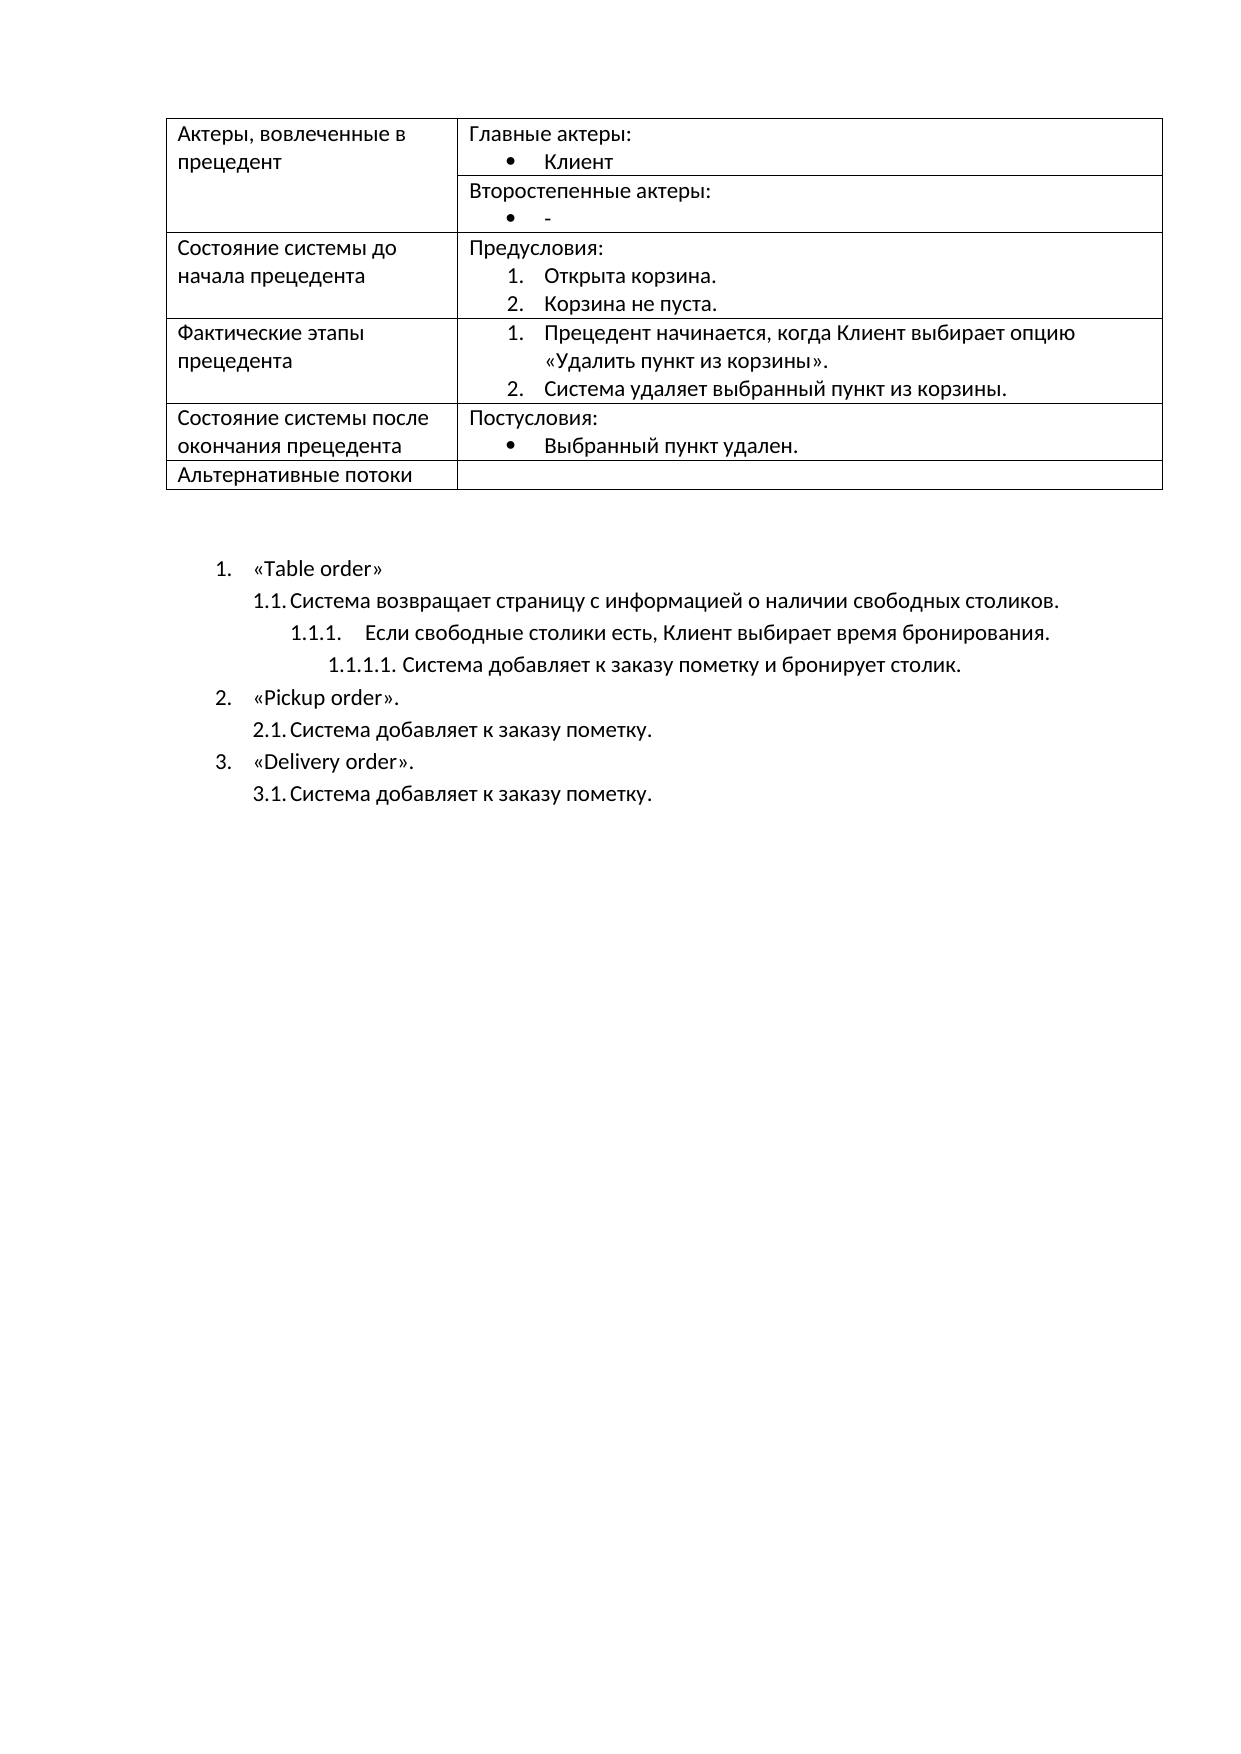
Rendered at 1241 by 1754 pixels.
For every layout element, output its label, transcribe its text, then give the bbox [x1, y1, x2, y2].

list «Pickup order». [215, 683, 1152, 711]
table_cell [458, 461, 1162, 489]
table_cell Главные актеры: Клиент [458, 119, 1162, 175]
list Система возвращает страницу с информацией о наличии свободных столиков. [252, 586, 1152, 614]
list Система добавляет к заказу пометку. [252, 715, 1152, 743]
list «Delivery order». [215, 747, 1152, 775]
list Система добавляет к заказу пометку. [252, 779, 1152, 807]
table_cell Прецедент начинается, когда Клиент выбирает опцию «Удалить пункт из корзины». Система удаляет выбранный пункт из корзины. [458, 319, 1162, 402]
table_cell Альтернативные потоки [167, 461, 457, 489]
table_cell Состояние системы до начала прецедента [167, 233, 457, 317]
table_cell Постусловия: Выбранный пункт удален. [458, 404, 1162, 459]
list Система добавляет к заказу пометку и бронирует столик. [327, 651, 1152, 679]
table_cell Второстепенные актеры: - [458, 176, 1162, 232]
list «Table order» [215, 554, 1152, 582]
list Если свободные столики есть, Клиент выбирает время бронирования. [290, 618, 1152, 646]
table_cell Фактические этапы прецедента [167, 319, 457, 402]
table_cell Актеры, вовлеченные в прецедент [167, 119, 457, 232]
table_cell Предусловия: Открыта корзина. Корзина не пуста. [458, 233, 1162, 317]
table_cell Состояние системы после окончания прецедента [167, 404, 457, 459]
